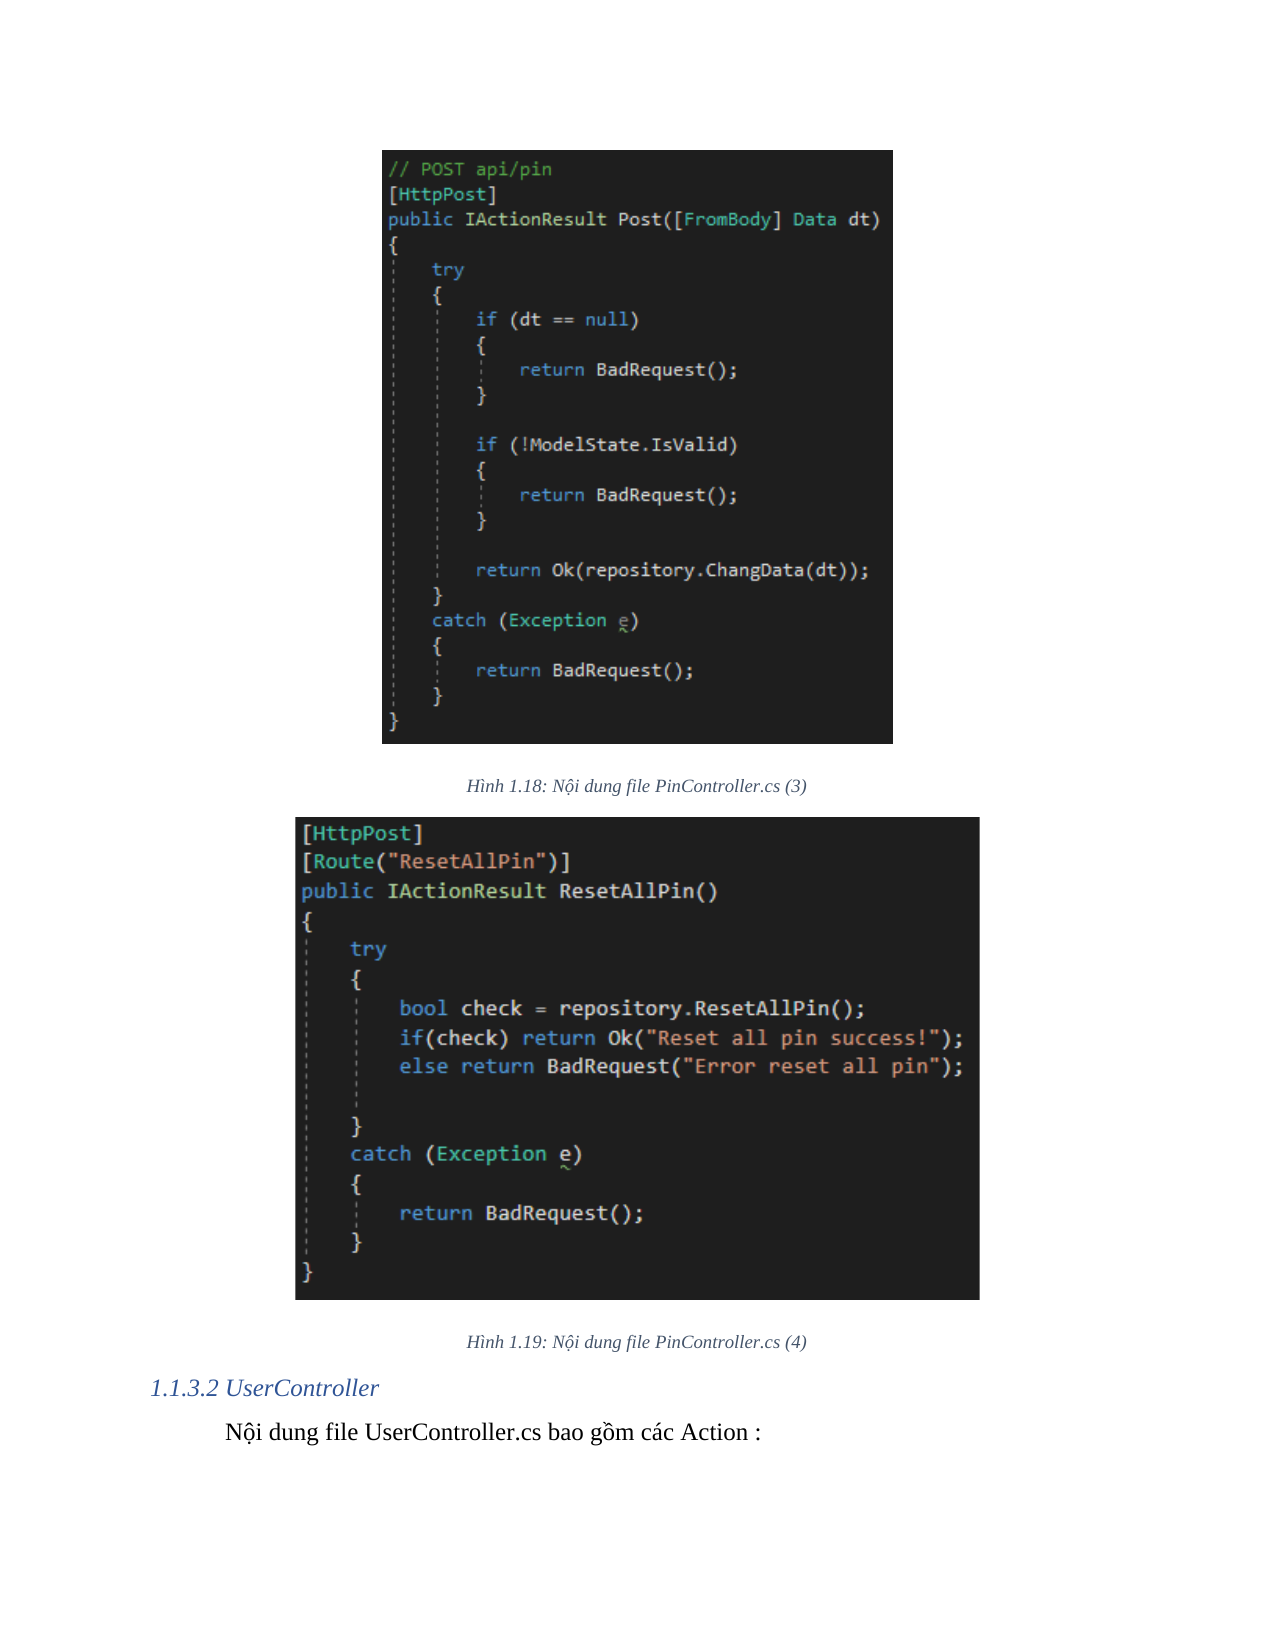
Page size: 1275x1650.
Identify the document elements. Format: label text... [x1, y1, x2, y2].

text Hình 1.18: Nội dung file PinController.cs (3) [150, 775, 1125, 796]
subtitle UserController [150, 1373, 1125, 1402]
picture [295, 817, 980, 1300]
picture [382, 150, 893, 744]
text Hình 1.19: Nội dung file PinController.cs (4) [150, 1331, 1125, 1353]
list Nội dung file UserController.cs bao gồm các Action : [150, 1417, 1125, 1445]
